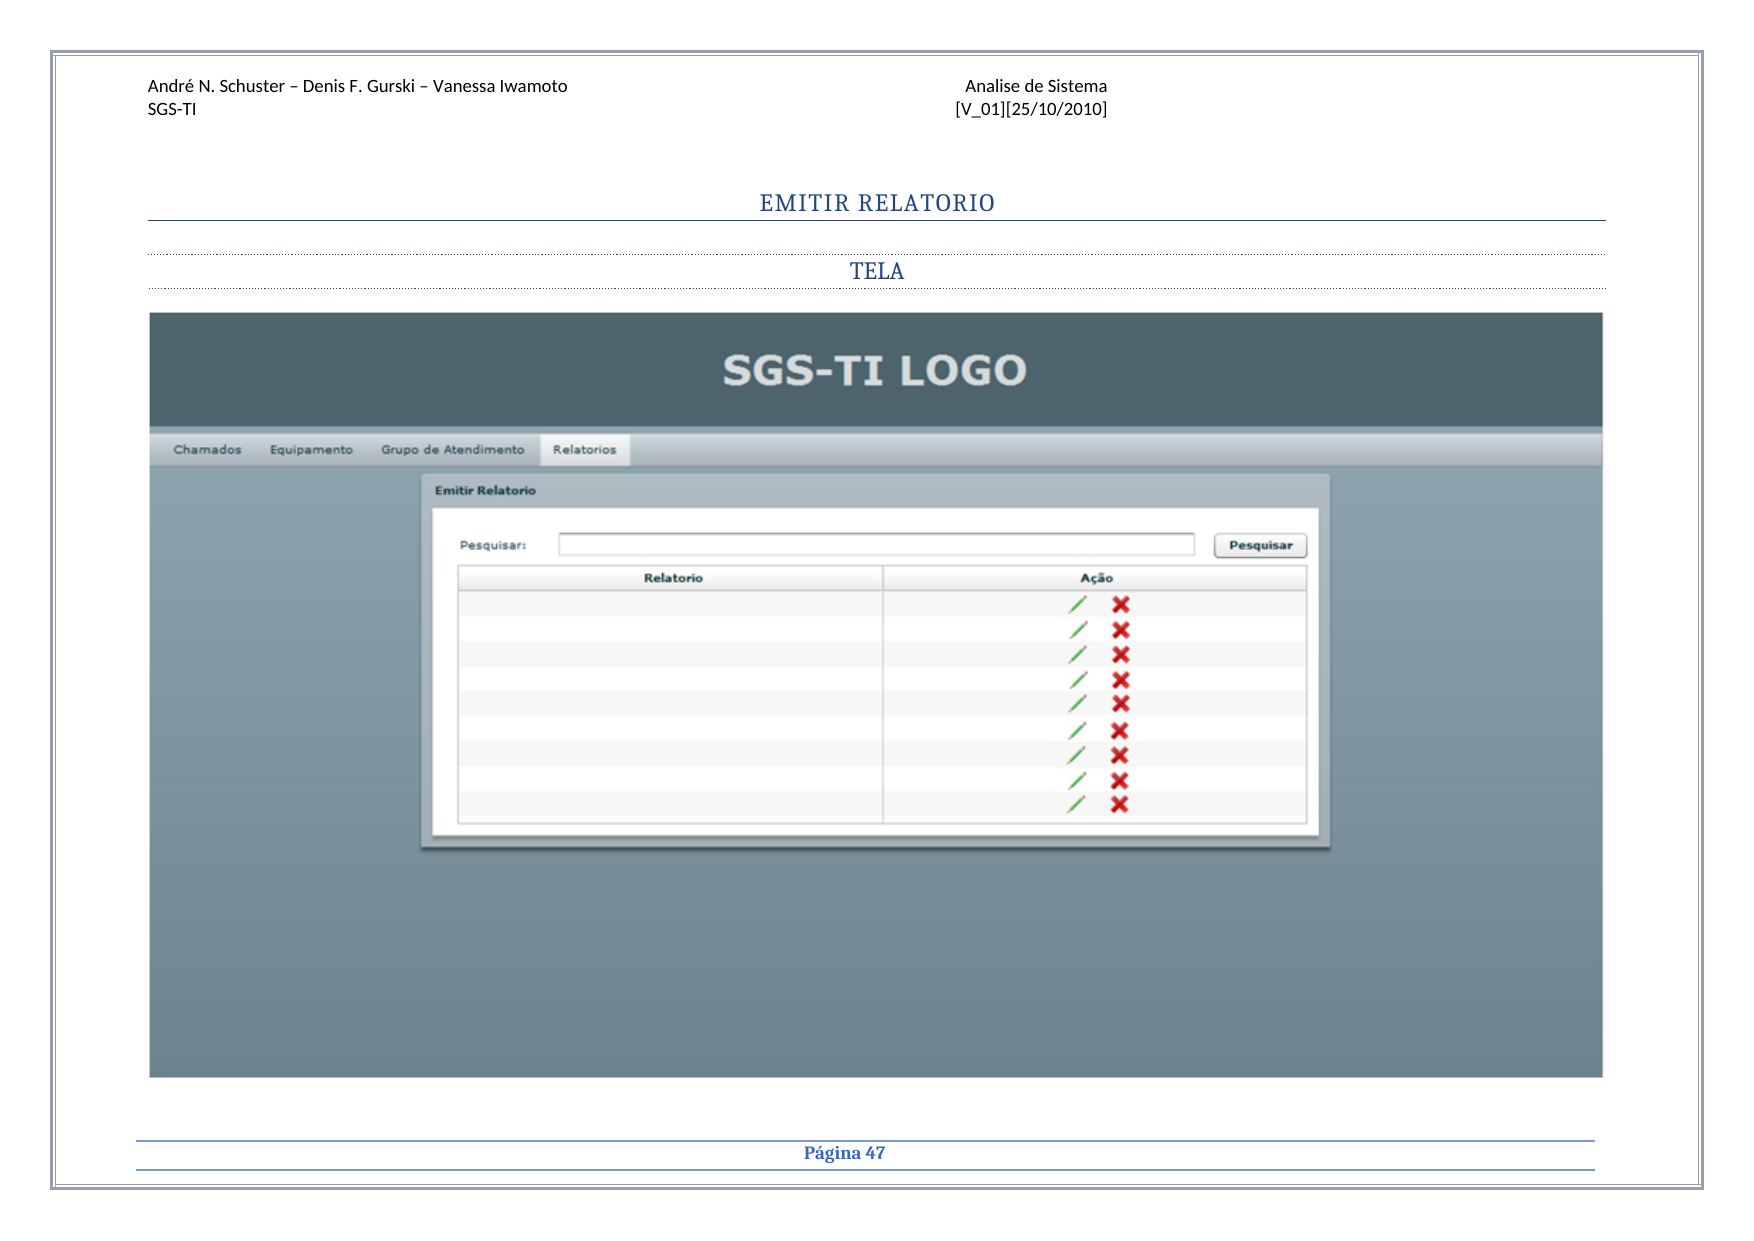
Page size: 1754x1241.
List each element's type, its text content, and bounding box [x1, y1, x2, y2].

subtitle Tela [148, 254, 1606, 289]
subtitle Emitir relatorio [148, 189, 1606, 220]
picture [147, 311, 1607, 1092]
